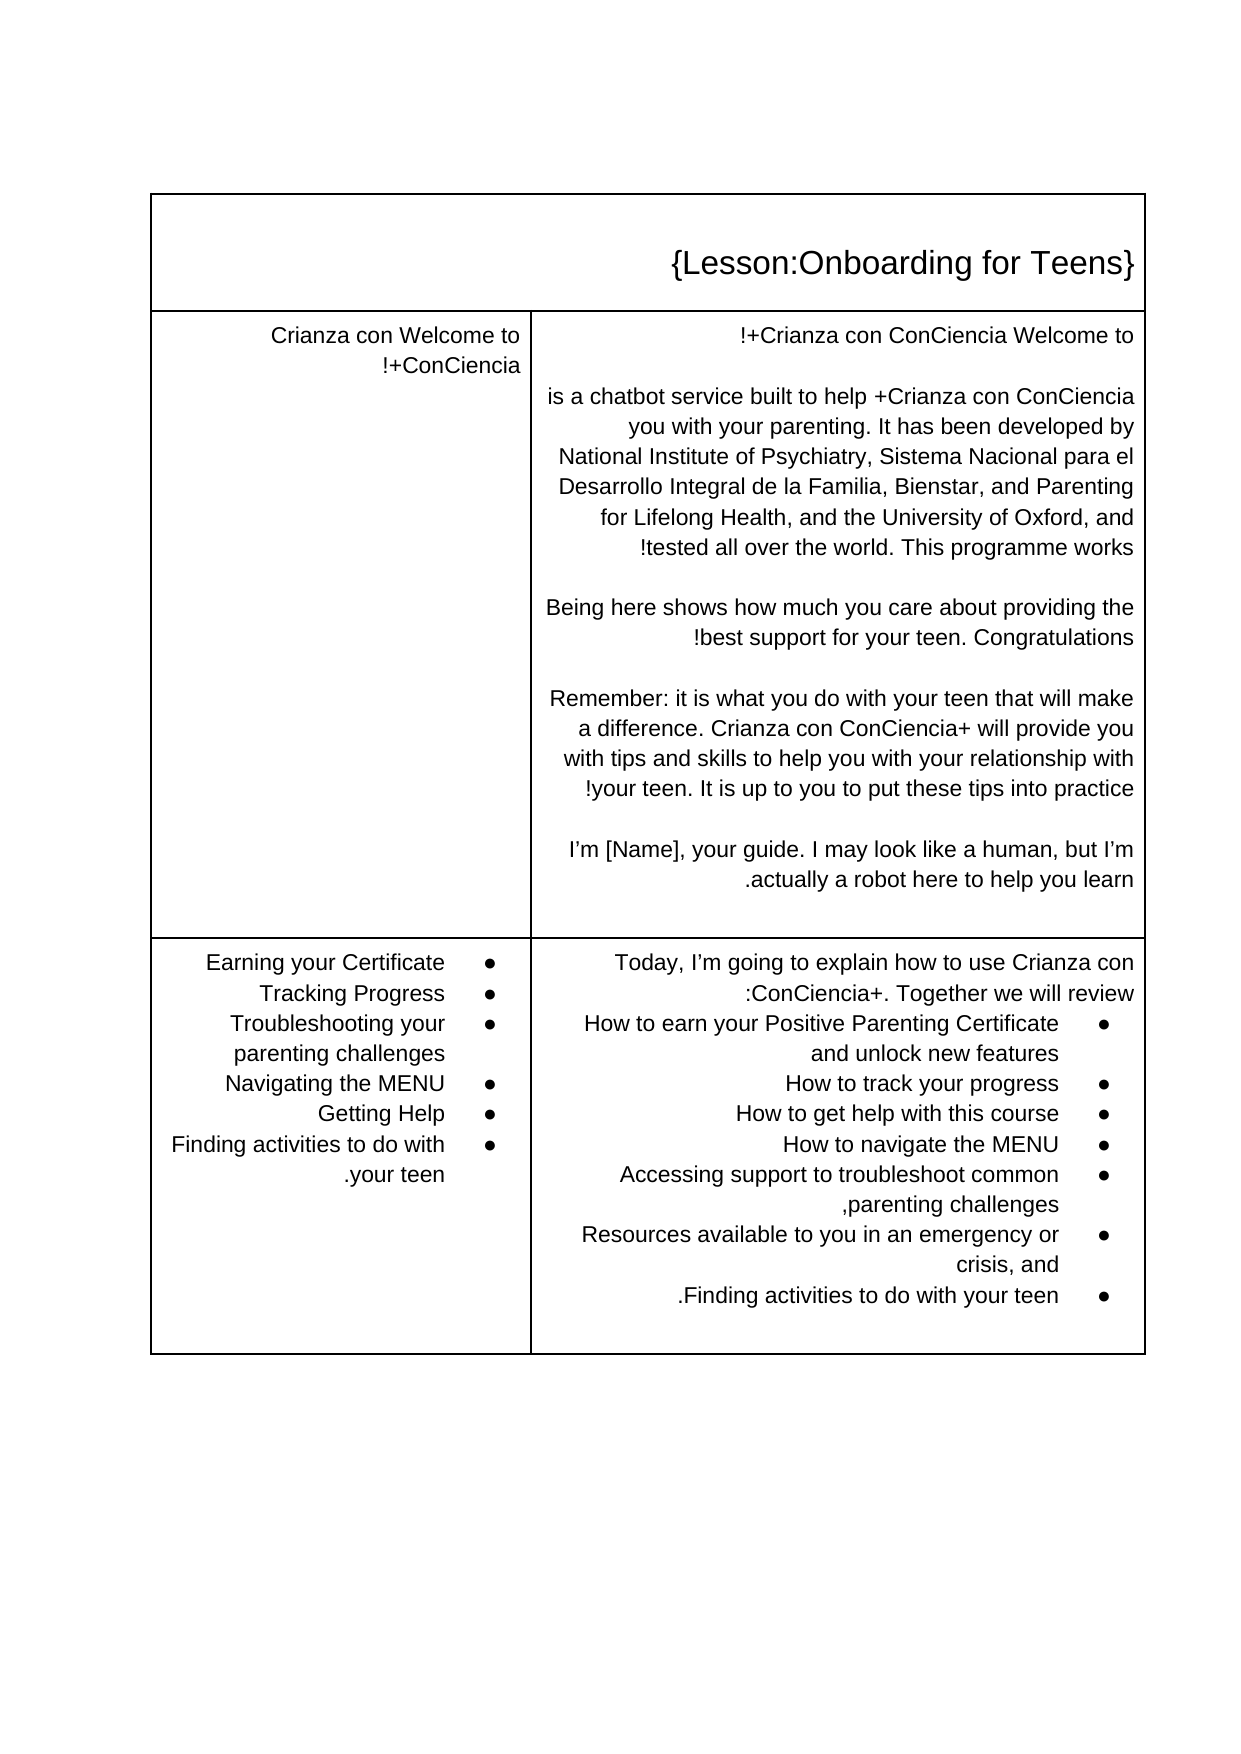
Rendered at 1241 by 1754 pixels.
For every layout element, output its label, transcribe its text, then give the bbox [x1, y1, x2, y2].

table_cell Welcome to Crianza con ConCiencia+! Crianza con ConCiencia+ is a chatbot service built to help you with your parenting. It has been developed by National Institute of Psychiatry, Sistema Nacional para el Desarrollo Integral de la Familia, Bienstar, and Parenting for Lifelong Health, and the University of Oxford, and tested all over the world. This programme works! Being here shows how much you care about providing the best support for your teen. Congratulations! Remember: it is what you do with your teen that will make a difference. Crianza con ConCiencia+ will provide you with tips and skills to help you with your relationship with your teen. It is up to you to put these tips into practice! I’m [Name], your guide. I may look like a human, but I’m actually a robot here to help you learn. [532, 312, 1144, 937]
table_header {Lesson:Onboarding for Teens} [152, 195, 1144, 310]
table_cell Earning your Certificate Tracking Progress Troubleshooting your parenting challenges Navigating the MENU Getting Help Finding activities to do with your teen. [152, 939, 530, 1352]
table_cell Today, I’m going to explain how to use Crianza con ConCiencia+. Together we will review: How to earn your Positive Parenting Certificate and unlock new features How to track your progress How to get help with this course How to navigate the MENU Accessing support to troubleshoot common parenting challenges, Resources available to you in an emergency or crisis, and Finding activities to do with your teen. [532, 939, 1144, 1352]
table_cell Welcome to Crianza con ConCiencia+! [152, 312, 530, 937]
